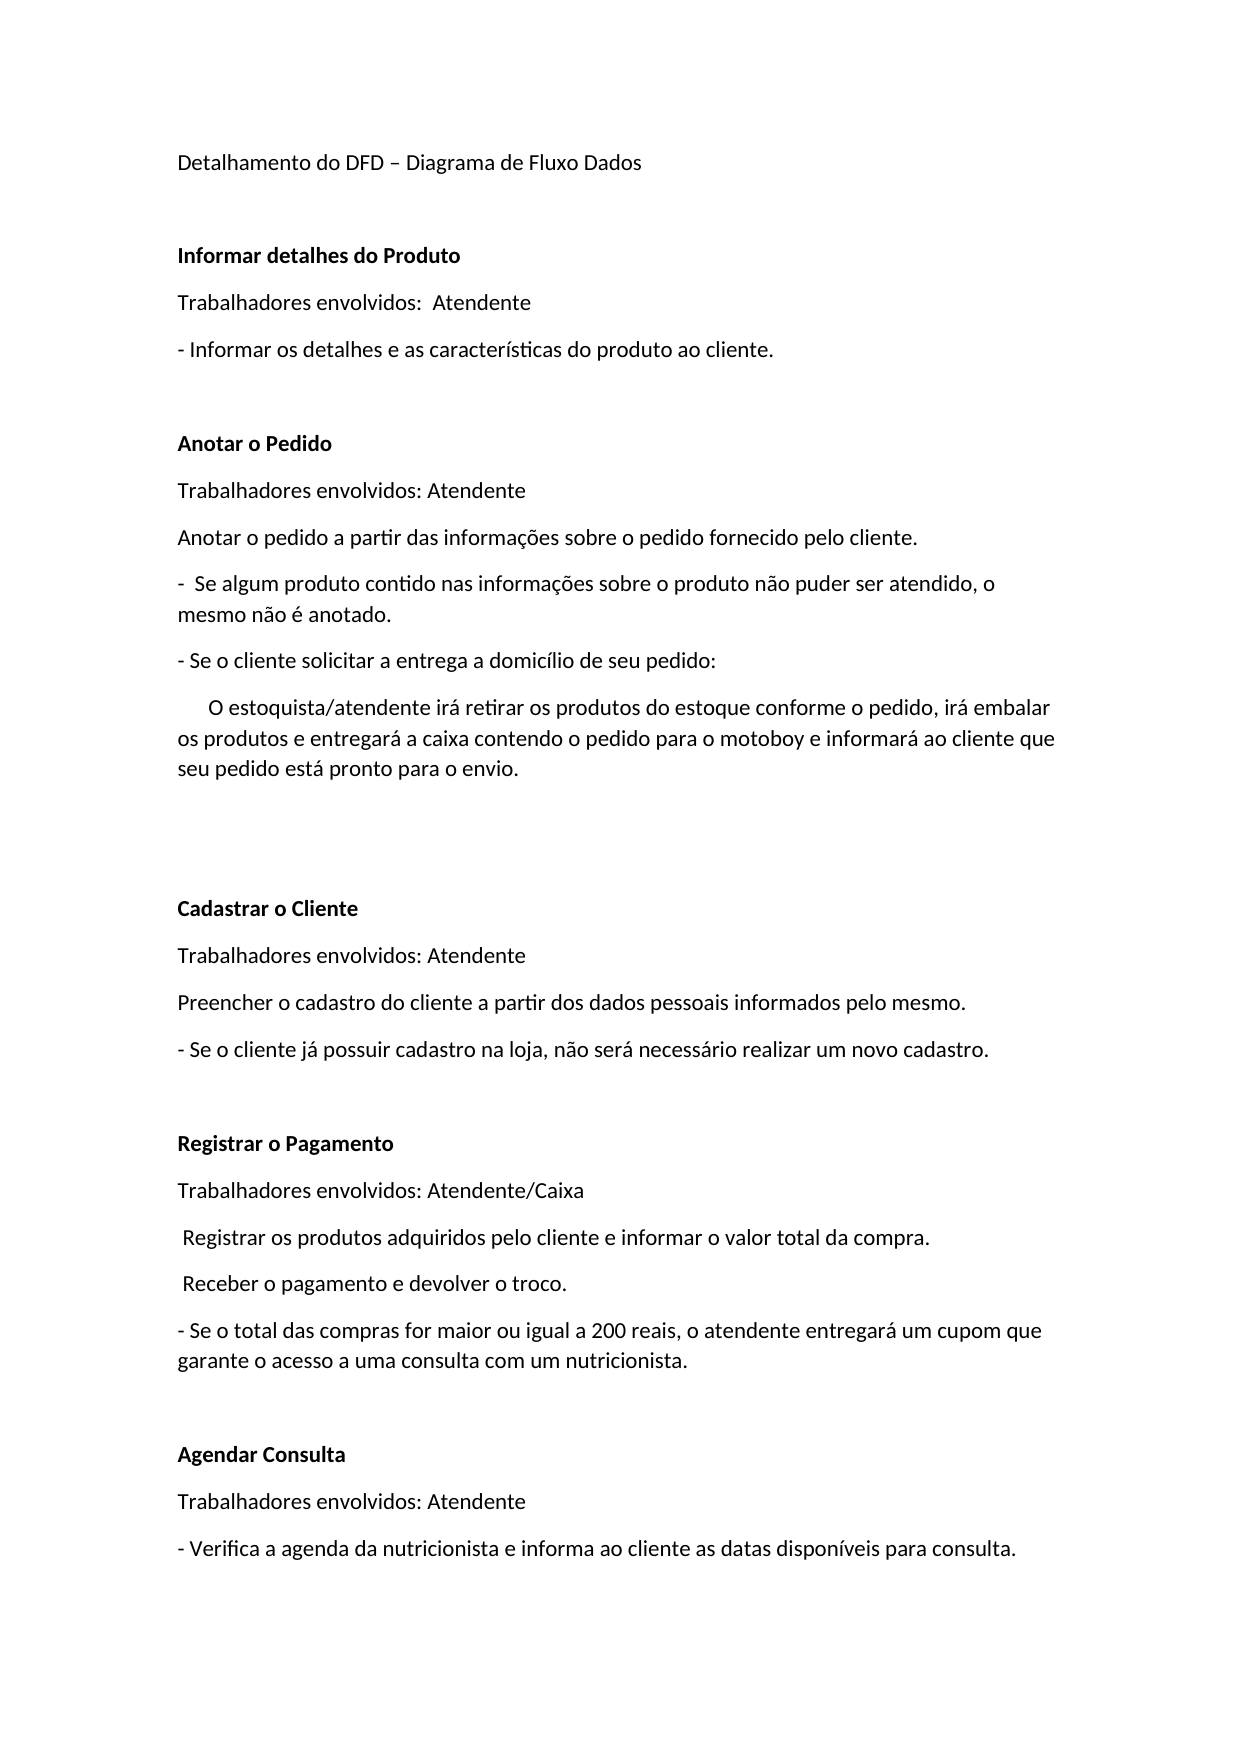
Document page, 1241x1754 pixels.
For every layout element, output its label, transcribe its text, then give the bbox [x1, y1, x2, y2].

text - Informar os detalhes e as características do produto ao cliente. [177, 335, 1063, 363]
text - Se o cliente já possuir cadastro na loja, não será necessário realizar um novo cadastro. [177, 1035, 1063, 1063]
text Cadastrar o Cliente [177, 894, 1063, 922]
text Detalhamento do DFD – Diagrama de Fluxo Dados [177, 148, 1063, 176]
text Receber o pagamento e devolver o troco. [177, 1269, 1063, 1297]
text - Se o total das compras for maior ou igual a 200 reais, o atendente entregará um cupom que garante o acesso a uma consulta com um nutricionista. [177, 1316, 1063, 1374]
text Anotar o pedido a partir das informações sobre o pedido fornecido pelo cliente. [177, 523, 1063, 551]
text Trabalhadores envolvidos: Atendente [177, 476, 1063, 504]
text Preencher o cadastro do cliente a partir dos dados pessoais informados pelo mesmo. [177, 988, 1063, 1016]
text Anotar o Pedido [177, 429, 1063, 457]
text - Verifica a agenda da nutricionista e informa ao cliente as datas disponíveis para consulta. [177, 1534, 1063, 1562]
text Trabalhadores envolvidos: Atendente [177, 941, 1063, 969]
text O estoquista/atendente irá retirar os produtos do estoque conforme o pedido, irá embalar os produtos e entregará a caixa contendo o pedido para o motoboy e informará ao cliente que seu pedido está pronto para o envio. [177, 693, 1063, 782]
text Registrar o Pagamento [177, 1129, 1063, 1157]
text Trabalhadores envolvidos: Atendente [177, 288, 1063, 316]
text Registrar os produtos adquiridos pelo cliente e informar o valor total da compra. [177, 1223, 1063, 1251]
text Trabalhadores envolvidos: Atendente [177, 1487, 1063, 1515]
text - Se algum produto contido nas informações sobre o produto não puder ser atendido, o mesmo não é anotado. [177, 569, 1063, 628]
text - Se o cliente solicitar a entrega a domicílio de seu pedido: [177, 647, 1063, 674]
text Agendar Consulta [177, 1440, 1063, 1468]
text Trabalhadores envolvidos: Atendente/Caixa [177, 1176, 1063, 1204]
text Informar detalhes do Produto [177, 241, 1063, 269]
